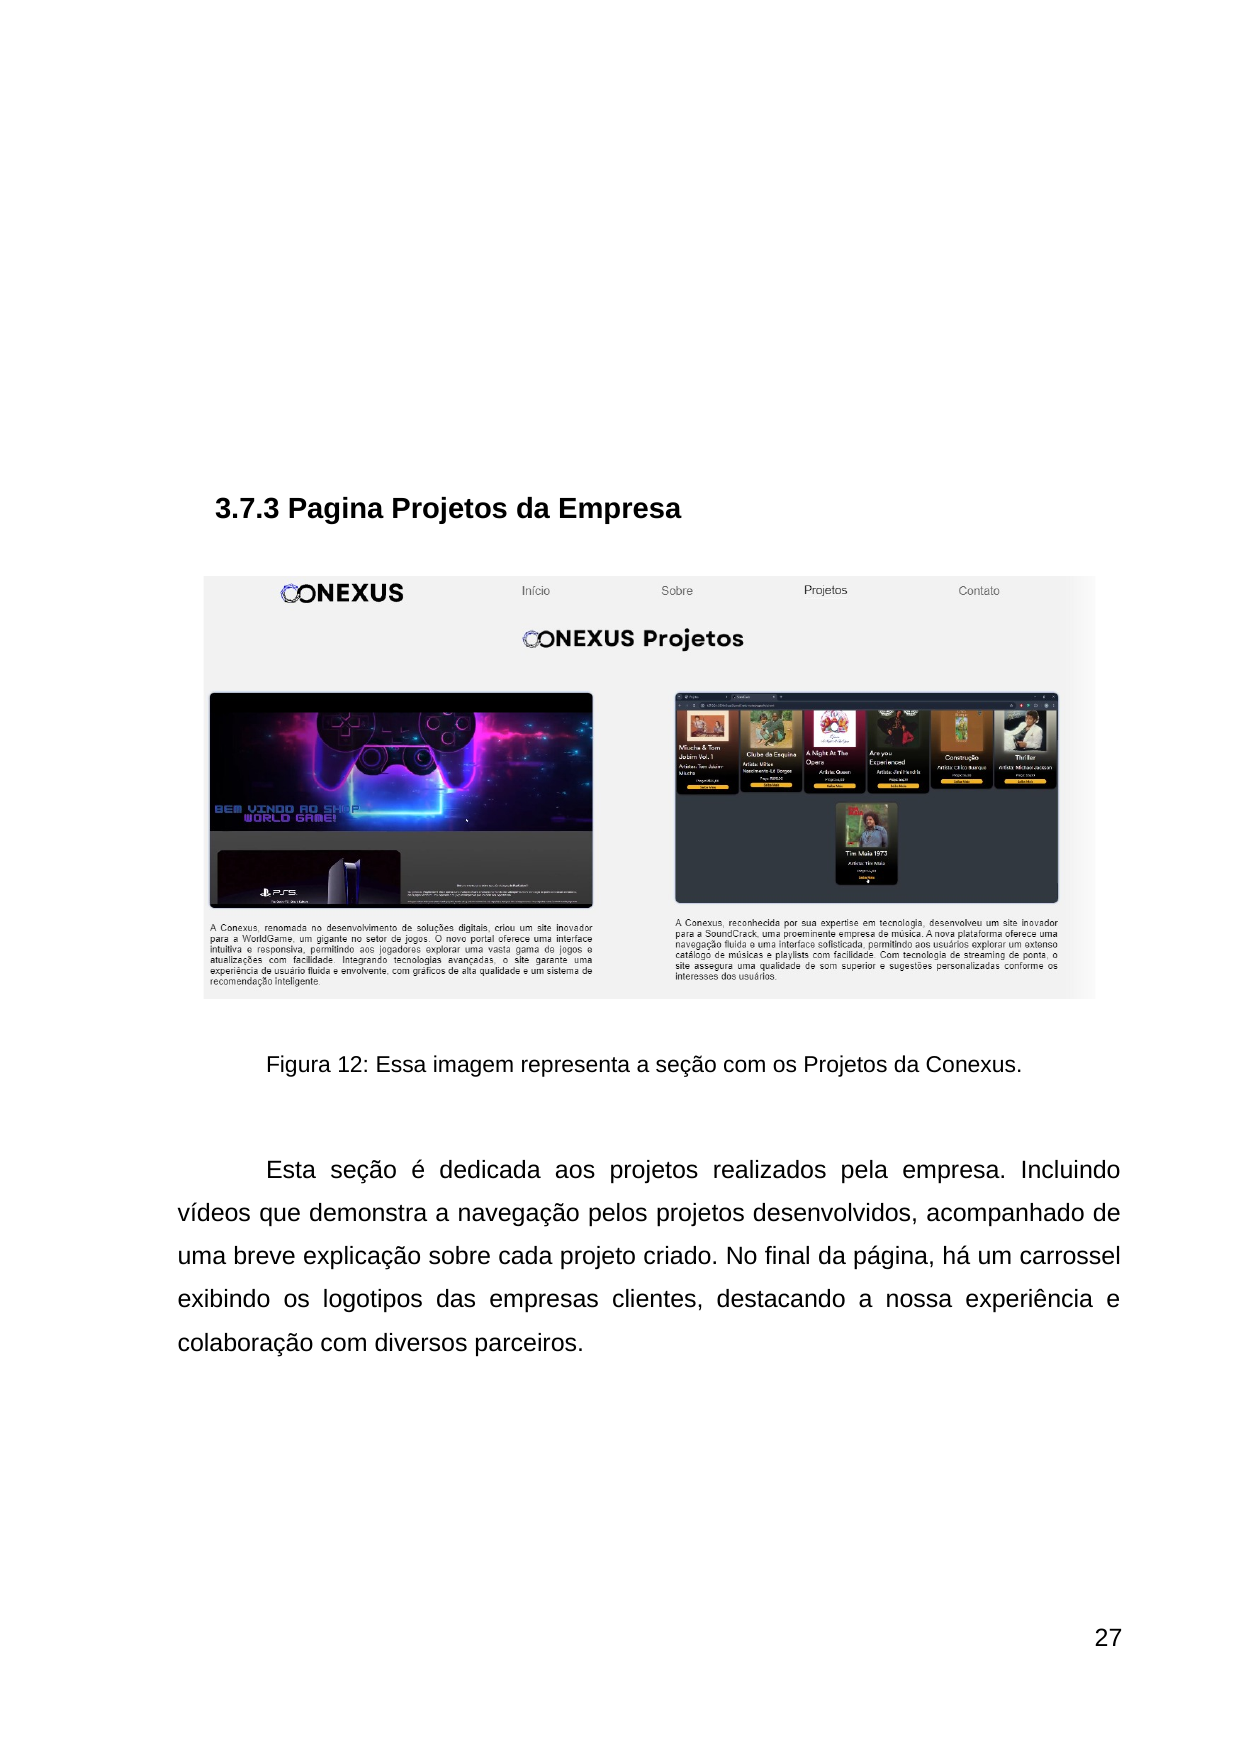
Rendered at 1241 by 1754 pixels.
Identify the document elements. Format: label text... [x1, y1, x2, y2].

text Esta seção é dedicada aos projetos realizados pela empresa. Incluindo vídeos que demonstra a navegação pelos projetos desenvolvidos, acompanhado de uma breve explicação sobre cada projeto criado. No final da página, há um carrossel exibindo os logotipos das empresas clientes, destacando a nossa experiência e colaboração com diversos parceiros. [177, 1155, 1122, 1356]
picture [203, 576, 1096, 999]
text 3.7.3 Pagina Projetos da Empresa [177, 491, 1122, 525]
text Figura 12: Essa imagem representa a seção com os Projetos da Conexus. [177, 1051, 1122, 1077]
